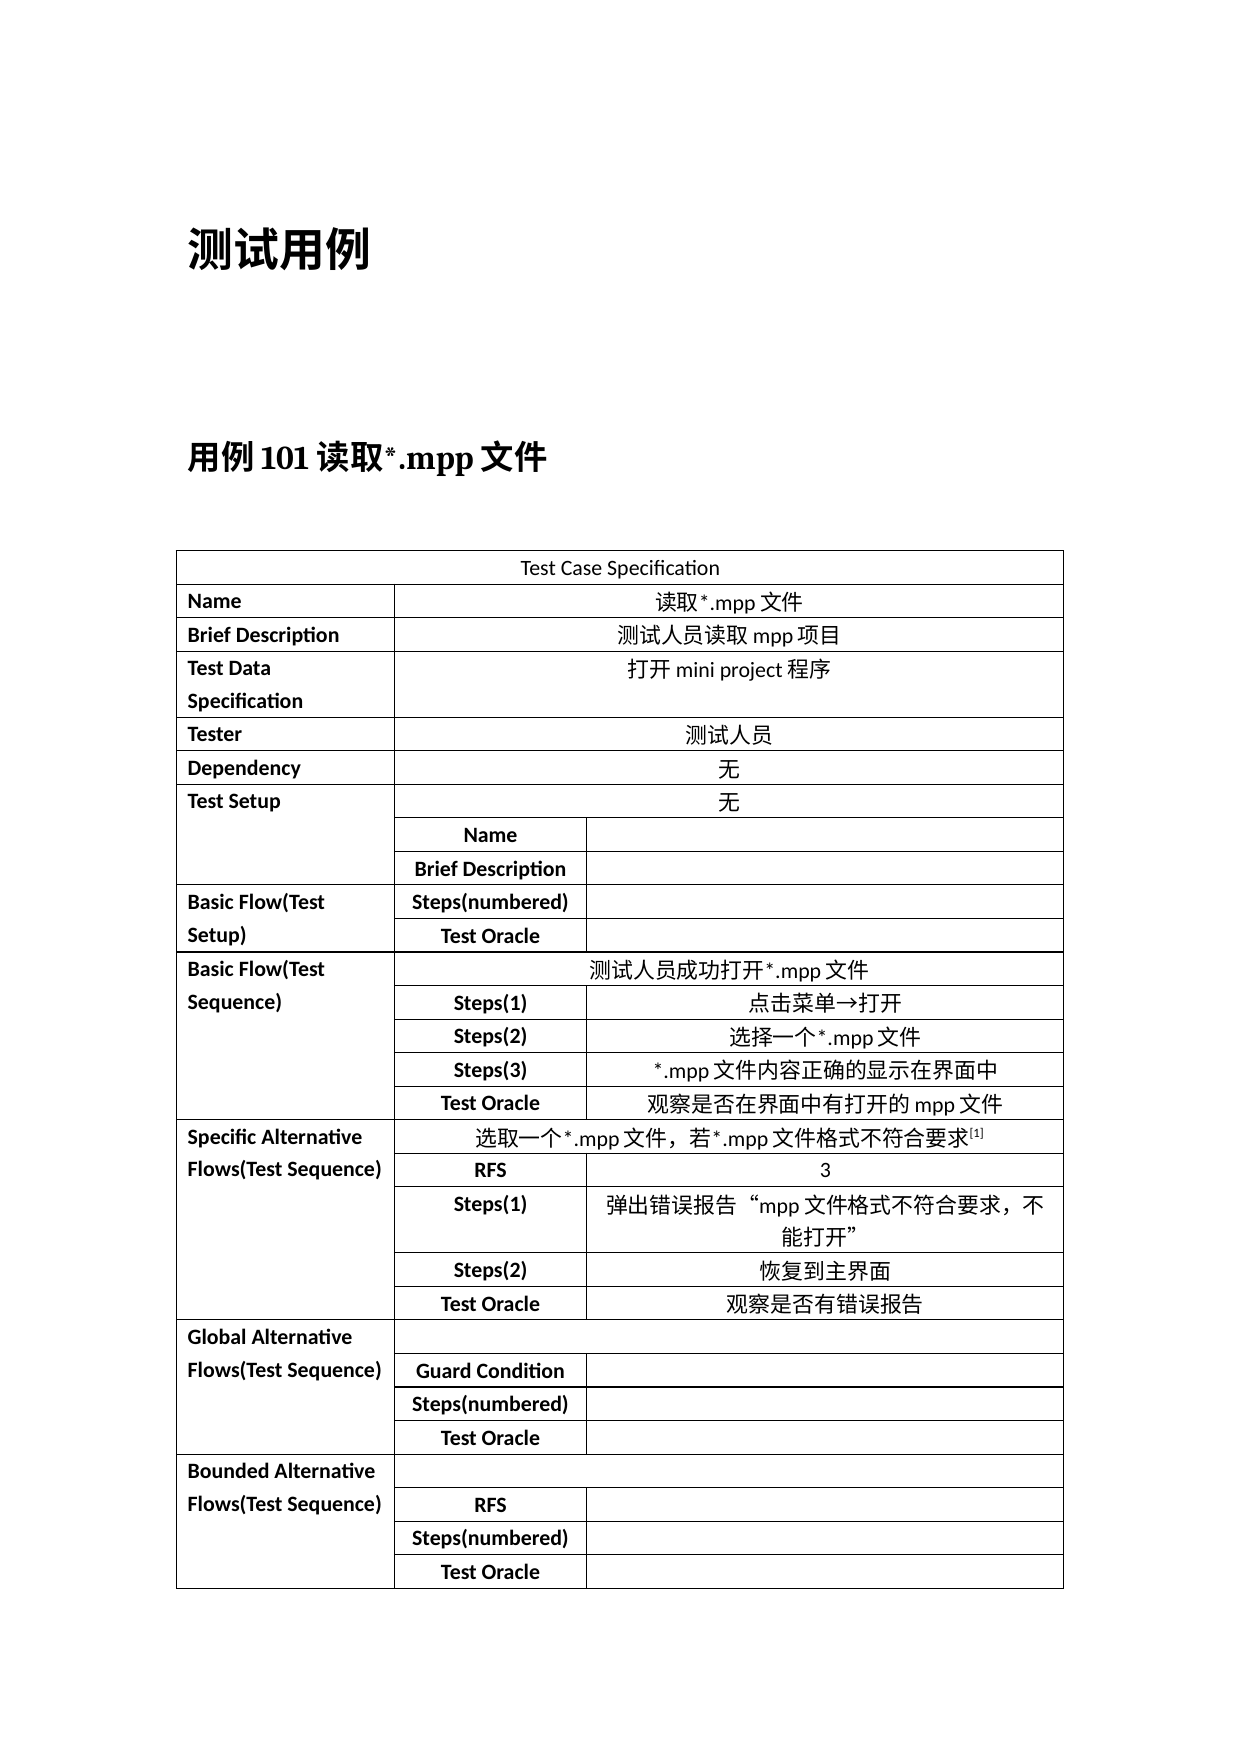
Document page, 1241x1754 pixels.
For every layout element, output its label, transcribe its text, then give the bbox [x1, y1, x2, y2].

table_cell 打开mini project程序 [395, 652, 1063, 717]
table_cell Specific Alternative Flows(Test Sequence) [177, 1120, 394, 1319]
table_cell [395, 1455, 1063, 1487]
table_cell 观察是否在界面中有打开的mpp文件 [587, 1087, 1063, 1119]
table_cell [587, 1388, 1063, 1420]
table_cell [587, 852, 1063, 884]
table_cell RFS [395, 1488, 586, 1521]
table_cell 弹出错误报告“mpp文件格式不符合要求，不能打开” [587, 1187, 1063, 1252]
table_cell 3 [587, 1154, 1063, 1186]
table_cell [587, 1488, 1063, 1521]
table_cell Test Oracle [395, 919, 586, 951]
table_cell Steps(2) [395, 1020, 586, 1052]
table_cell Name [177, 585, 394, 617]
table_cell 选择一个*.mpp文件 [587, 1020, 1063, 1052]
subtitle 测试用例 [187, 197, 1053, 295]
table_cell 测试人员 [395, 718, 1063, 750]
table_cell Global Alternative Flows(Test Sequence) [177, 1320, 394, 1453]
table_cell *.mpp文件内容正确的显示在界面中 [587, 1053, 1063, 1086]
table_cell Steps(numbered) [395, 1388, 586, 1420]
table_cell Steps(1) [395, 1187, 586, 1252]
table_cell [587, 919, 1063, 951]
table_cell 测试人员读取mpp项目 [395, 618, 1063, 651]
table_cell Guard Condition [395, 1354, 586, 1386]
table_cell 恢复到主界面 [587, 1253, 1063, 1286]
table_cell Test Data Specification [177, 652, 394, 717]
table_cell Steps(numbered) [395, 885, 586, 918]
table_header Test Case Specification [177, 551, 1063, 583]
table_cell Bounded Alternative Flows(Test Sequence) [177, 1455, 394, 1588]
table_cell 观察是否有错误报告 [587, 1287, 1063, 1319]
table_cell Tester [177, 718, 394, 750]
subtitle 用例101 读取*.mpp文件 [187, 423, 1053, 488]
table_cell Steps(1) [395, 986, 586, 1018]
table_cell [587, 1421, 1063, 1453]
table_cell Test Oracle [395, 1287, 586, 1319]
table_cell [587, 1555, 1063, 1588]
table_cell [587, 885, 1063, 918]
table_cell Basic Flow(Test Setup) [177, 885, 394, 951]
table_cell [587, 818, 1063, 851]
table_cell Test Oracle [395, 1087, 586, 1119]
table_cell Test Setup [177, 785, 394, 884]
table_cell Name [395, 818, 586, 851]
table_cell RFS [395, 1154, 586, 1186]
table_cell Steps(2) [395, 1253, 586, 1286]
table_cell 点击菜单→打开 [587, 986, 1063, 1018]
table_cell Brief Description [177, 618, 394, 651]
table_cell [395, 1320, 1063, 1353]
table_cell 选取一个*.mpp文件，若*.mpp文件格式不符合要求[1] [395, 1120, 1063, 1153]
table_cell 读取*.mpp文件 [395, 585, 1063, 617]
table_cell Test Oracle [395, 1555, 586, 1588]
table_cell Brief Description [395, 852, 586, 884]
table_cell Test Oracle [395, 1421, 586, 1453]
table_cell 测试人员成功打开*.mpp文件 [395, 953, 1063, 985]
table_cell Dependency [177, 751, 394, 784]
table_cell 无 [395, 785, 1063, 817]
table_cell Steps(numbered) [395, 1522, 586, 1554]
table_cell Basic Flow(Test Sequence) [177, 953, 394, 1119]
table_cell 无 [395, 751, 1063, 784]
table_cell [587, 1354, 1063, 1386]
table_cell Steps(3) [395, 1053, 586, 1086]
table_cell [587, 1522, 1063, 1554]
